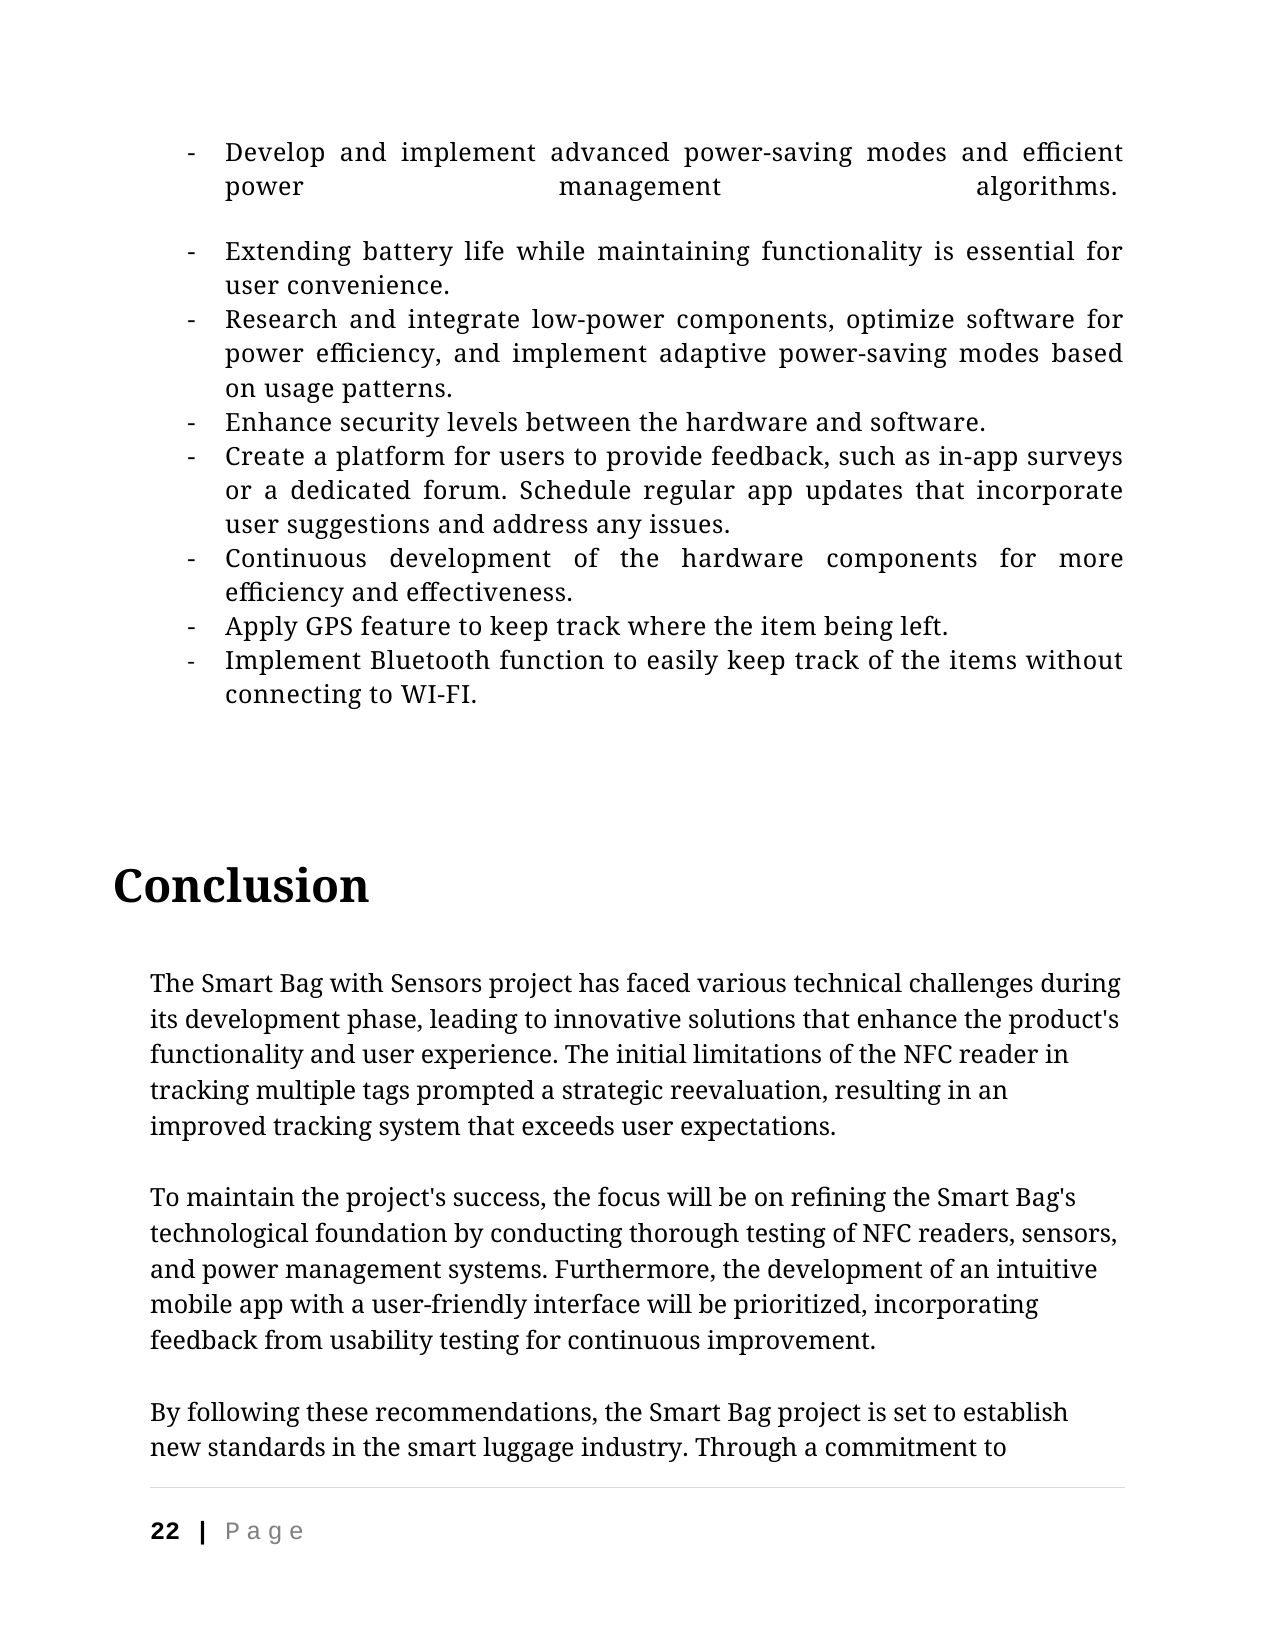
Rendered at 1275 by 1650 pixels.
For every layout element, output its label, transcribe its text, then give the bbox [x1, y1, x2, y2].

list Continuous development of the hardware components for more efficiency and effectiveness. [187, 541, 1125, 609]
list Develop and implement advanced power-saving modes and efficient power management algorithms. [187, 134, 1125, 234]
list Extending battery life while maintaining functionality is essential for user convenience. [187, 234, 1125, 302]
list Create a platform for users to provide feedback, such as in-app surveys or a dedicated forum. Schedule regular app updates that incorporate user suggestions and address any issues. [187, 438, 1125, 541]
list Enhance security levels between the hardware and software. [187, 404, 1125, 438]
subtitle Conclusion [112, 854, 1125, 916]
list Apply GPS feature to keep track where the item being left. [187, 609, 1125, 643]
list Implement Bluetooth function to easily keep track of the items without connecting to WI-FI. [187, 643, 1125, 711]
text To maintain the project's success, the focus will be on refining the Smart Bag's technological foundation by conducting thorough testing of NFC readers, sensors, and power management systems. Furthermore, the development of an intuitive mobile app with a user-friendly interface will be prioritized, incorporating feedback from usability testing for continuous improvement. [150, 1180, 1125, 1357]
text The Smart Bag with Sensors project has faced various technical challenges during its development phase, leading to innovative solutions that enhance the product's functionality and user experience. The initial limitations of the NFC reader in tracking multiple tags prompted a strategic reevaluation, resulting in an improved tracking system that exceeds user expectations. [150, 966, 1125, 1143]
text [150, 1394, 1125, 1464]
list Research and integrate low-power components, optimize software for power efficiency, and implement adaptive power-saving modes based on usage patterns. [187, 302, 1125, 404]
